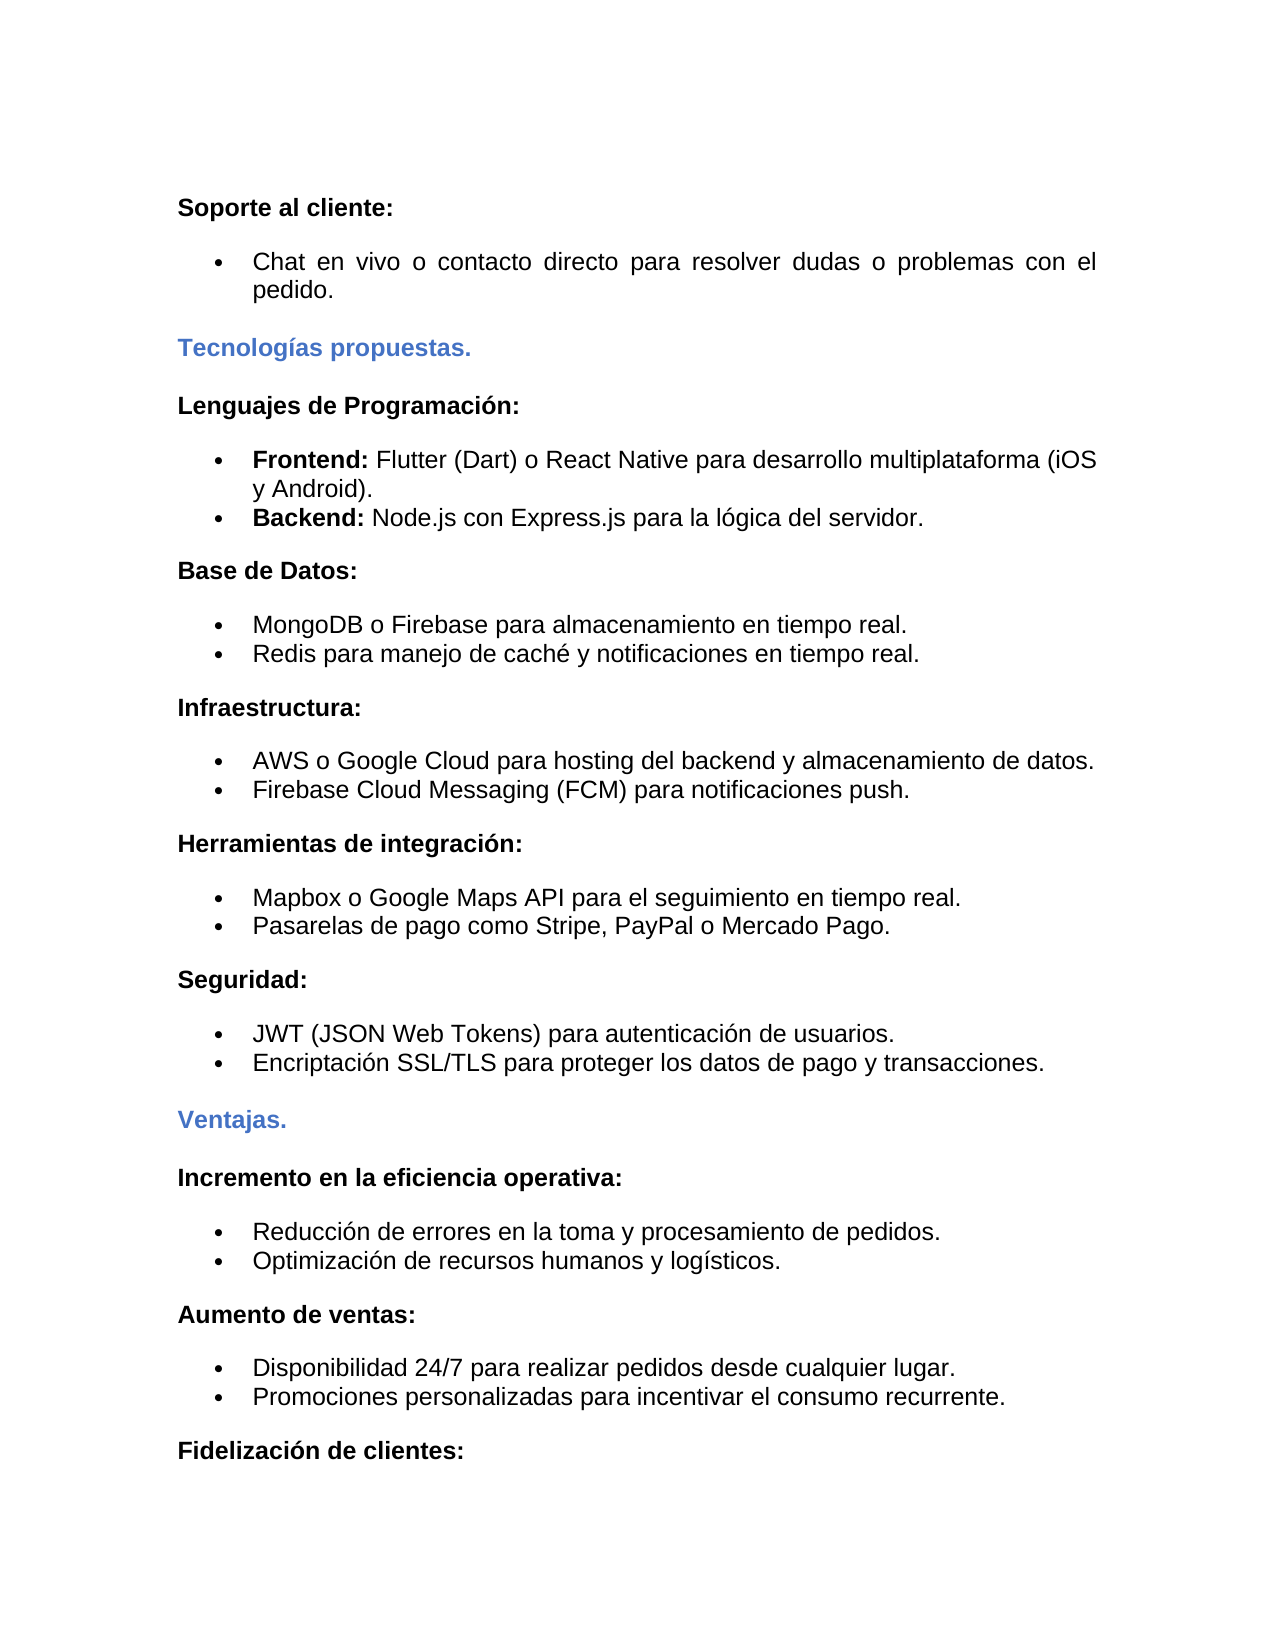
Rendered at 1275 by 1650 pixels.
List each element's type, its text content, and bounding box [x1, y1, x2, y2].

list Reducción de errores en la toma y procesamiento de pedidos. [215, 1217, 1098, 1246]
list Chat en vivo o contacto directo para resolver dudas o problemas con el pedido. [215, 247, 1098, 304]
text Seguridad: [177, 965, 1098, 994]
text Soporte al cliente: [177, 193, 1098, 222]
list MongoDB o Firebase para almacenamiento en tiempo real. [215, 610, 1098, 639]
text Aumento de ventas: [177, 1300, 1098, 1328]
list Backend: Node.js con Express.js para la lógica del servidor. [215, 503, 1098, 531]
list Promociones personalizadas para incentivar el consumo recurrente. [215, 1382, 1098, 1411]
text Base de Datos: [177, 556, 1098, 585]
list Firebase Cloud Messaging (FCM) para notificaciones push. [215, 775, 1098, 804]
list JWT (JSON Web Tokens) para autenticación de usuarios. [215, 1019, 1098, 1048]
list Redis para manejo de caché y notificaciones en tiempo real. [215, 639, 1098, 668]
list Frontend: Flutter (Dart) o React Native para desarrollo multiplataforma (iOS y Android). [215, 445, 1098, 503]
list Pasarelas de pago como Stripe, PayPal o Mercado Pago. [215, 911, 1098, 940]
list Disponibilidad 24/7 para realizar pedidos desde cualquier lugar. [215, 1353, 1098, 1382]
list Mapbox o Google Maps API para el seguimiento en tiempo real. [215, 883, 1098, 911]
text Lenguajes de Programación: [177, 391, 1098, 420]
subtitle Tecnologías propuestas. [177, 333, 1098, 362]
subtitle Ventajas. [177, 1106, 1098, 1134]
text Incremento en la eficiencia operativa: [177, 1163, 1098, 1192]
list Optimización de recursos humanos y logísticos. [215, 1246, 1098, 1275]
text Fidelización de clientes: [177, 1436, 1098, 1465]
text Infraestructura: [177, 693, 1098, 721]
text Herramientas de integración: [177, 829, 1098, 858]
list Encriptación SSL/TLS para proteger los datos de pago y transacciones. [215, 1048, 1098, 1076]
list AWS o Google Cloud para hosting del backend y almacenamiento de datos. [215, 746, 1098, 775]
